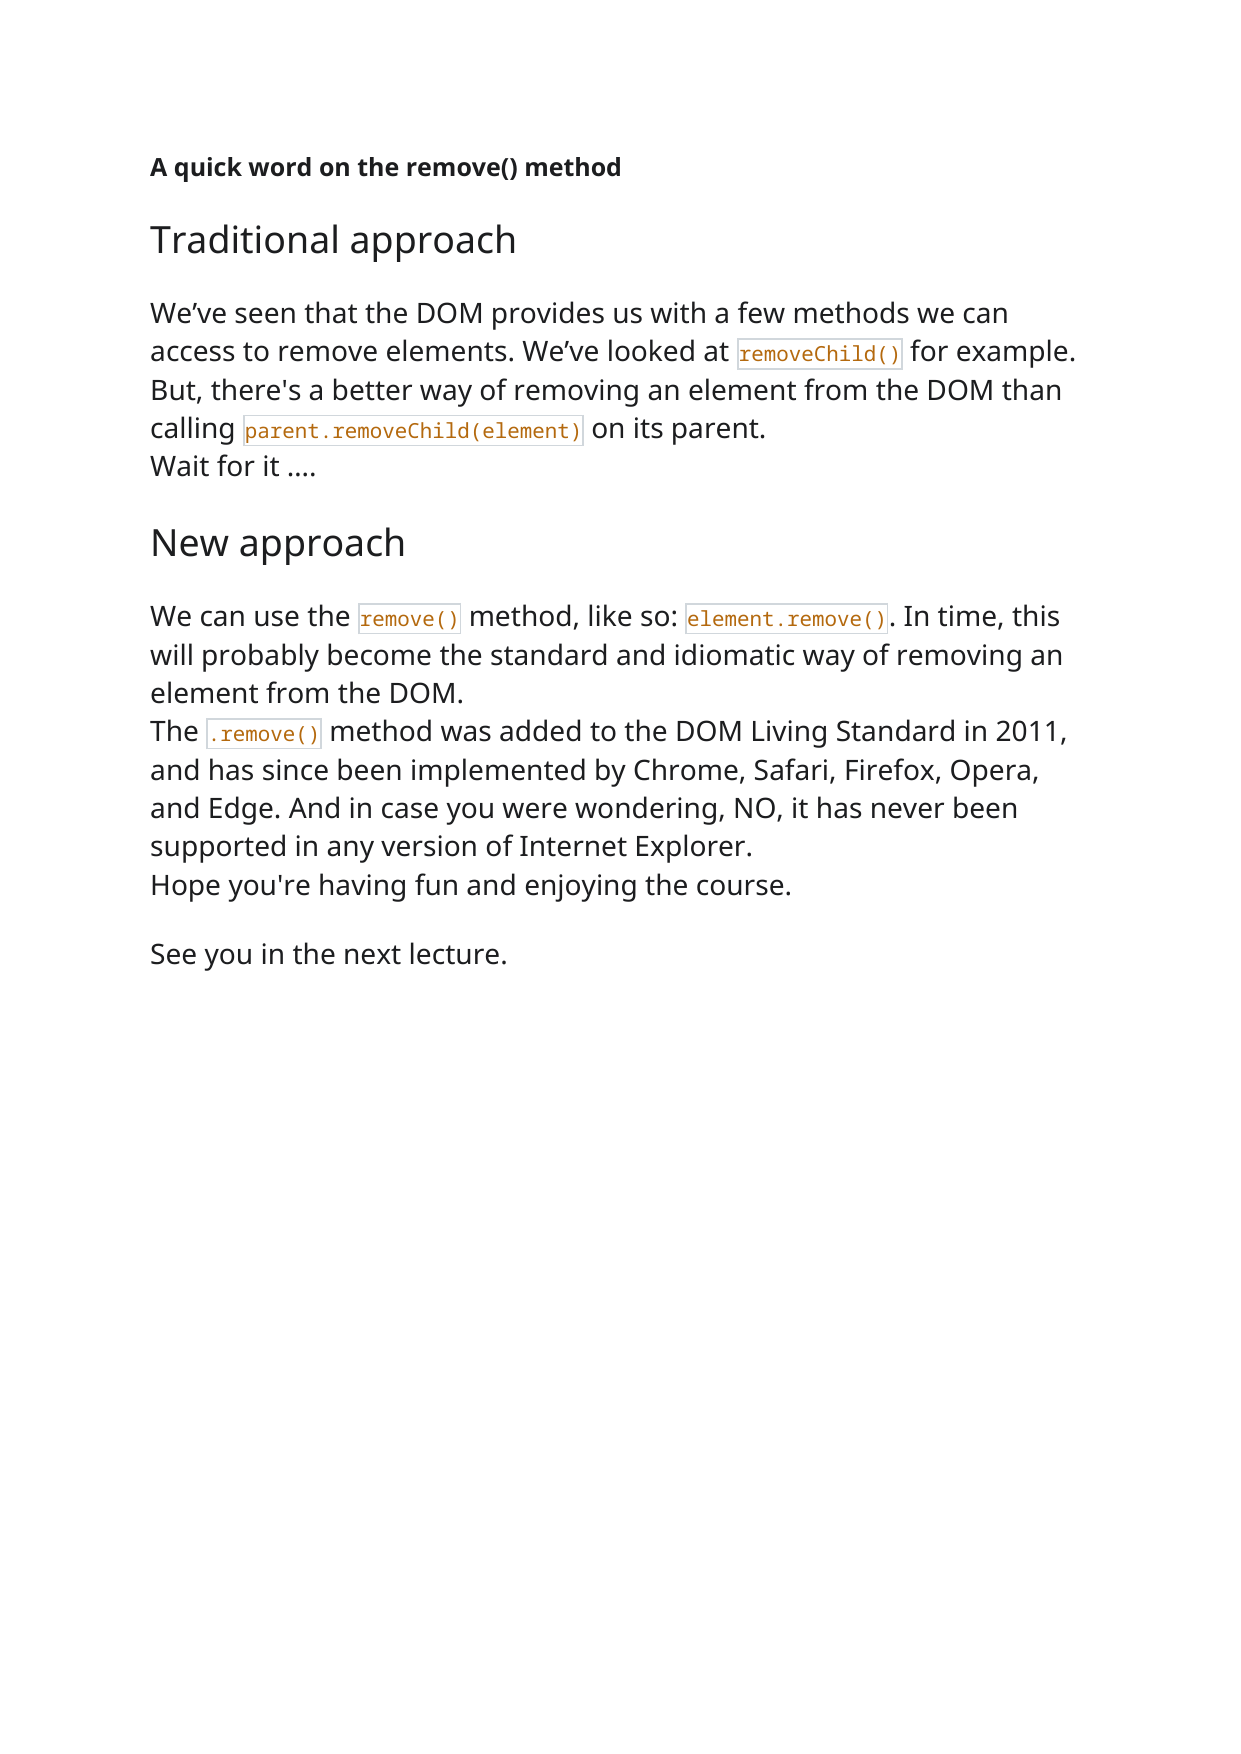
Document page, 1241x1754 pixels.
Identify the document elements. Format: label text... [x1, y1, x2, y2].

text We can use the remove() method, like so: element.remove(). In time, this will probably become the standard and idiomatic way of removing an element from the DOM. [150, 597, 1090, 712]
text The .remove() method was added to the DOM Living Standard in 2011, and has since been implemented by Chrome, Safari, Firefox, Opera, and Edge. And in case you were wondering, NO, it has never been supported in any version of Internet Explorer. [150, 712, 1090, 865]
text Traditional approach [150, 213, 1090, 264]
text Hope you're having fun and enjoying the course. [150, 865, 1090, 903]
text Wait for it …. [150, 447, 1090, 485]
text See you in the next lecture. [150, 934, 1090, 973]
text New approach [150, 516, 1090, 567]
text We’ve seen that the DOM provides us with a few methods we can access to remove elements. We’ve looked at removeChild() for example. [150, 293, 1090, 370]
text But, there's a better way of removing an element from the DOM than calling parent.removeChild(element) on its parent. [150, 370, 1090, 447]
text A quick word on the remove() method [150, 150, 1090, 184]
